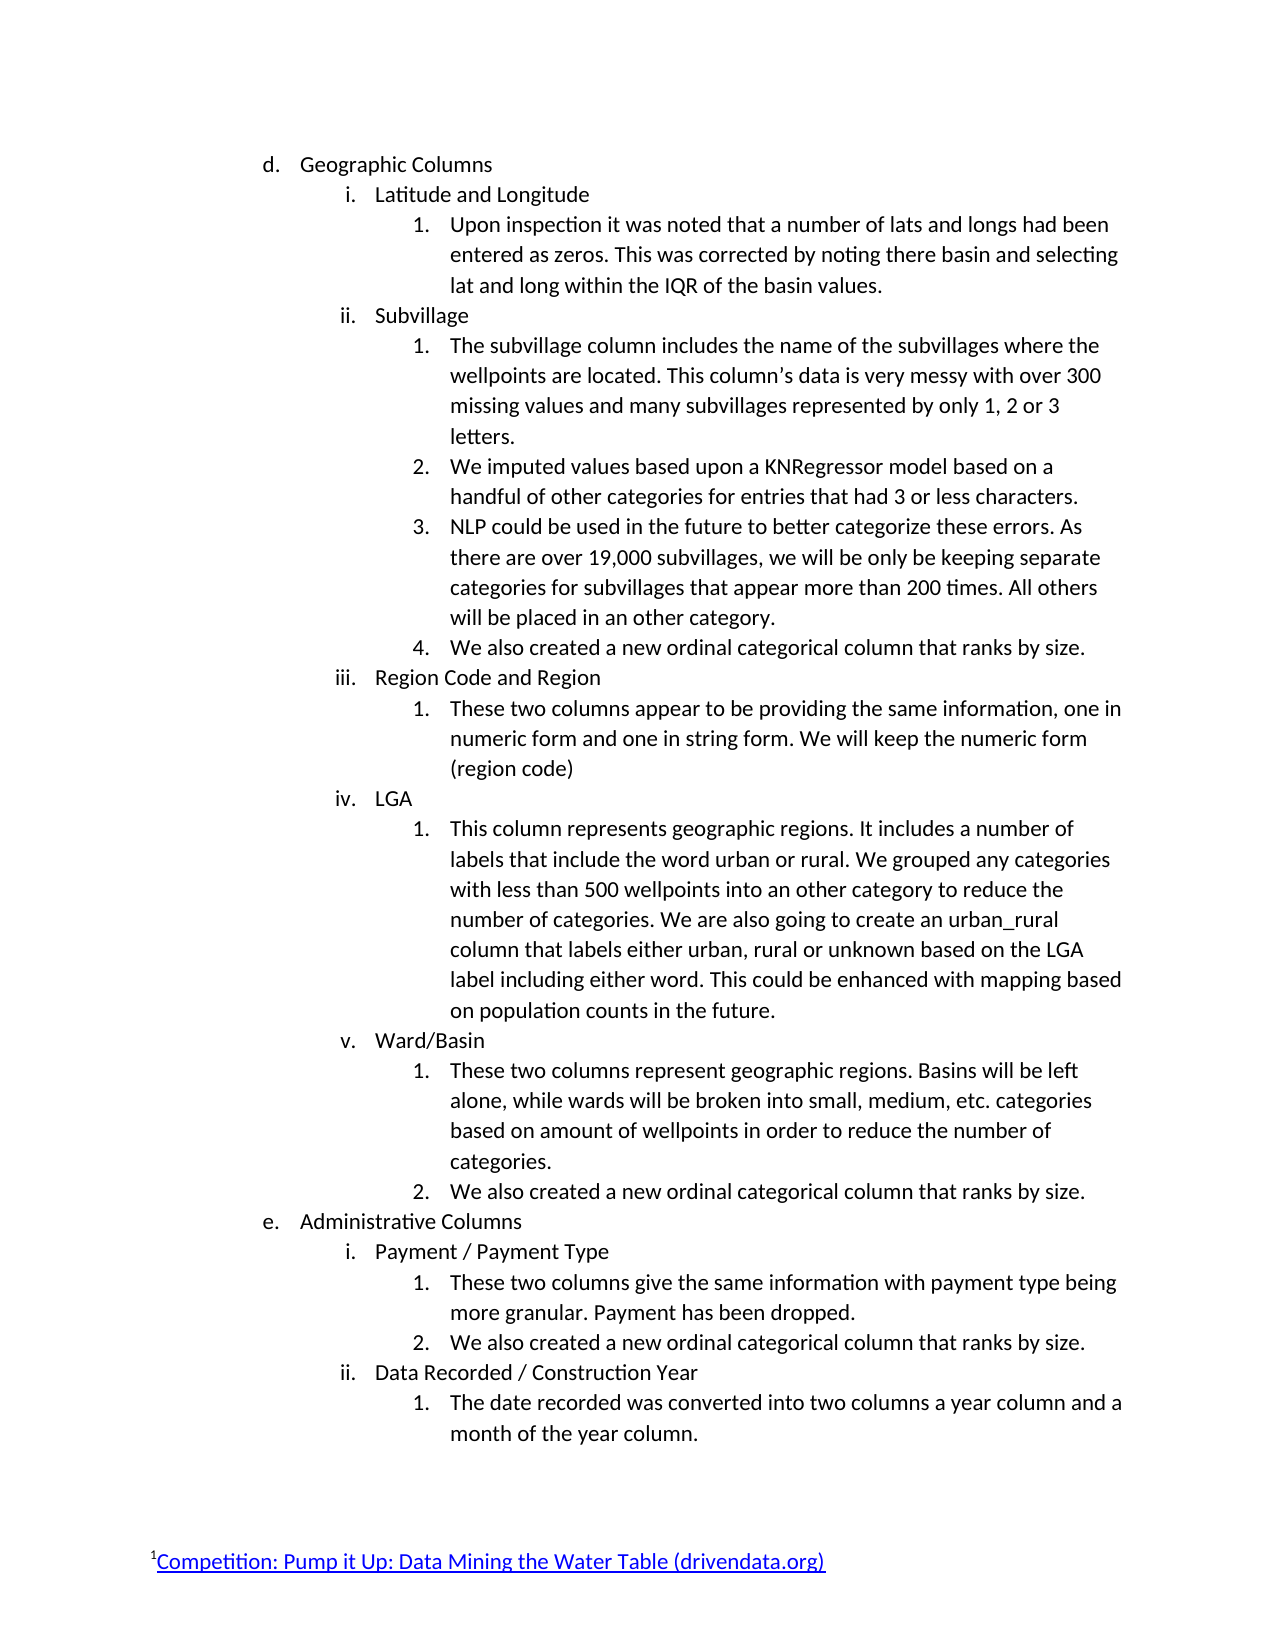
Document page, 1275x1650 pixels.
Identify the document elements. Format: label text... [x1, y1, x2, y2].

list LGA [356, 784, 1125, 812]
list We imputed values based upon a KNRegressor model based on a handful of other categories for entries that had 3 or less characters. [412, 452, 1125, 510]
list Data Recorded / Construction Year [356, 1358, 1125, 1386]
list These two columns appear to be providing the same information, one in numeric form and one in string form. We will keep the numeric form (region code) [412, 694, 1125, 782]
list NLP could be used in the future to better categorize these errors. As there are over 19,000 subvillages, we will be only be keeping separate categories for subvillages that appear more than 200 times. All others will be placed in an other category. [412, 512, 1125, 631]
list Geographic Columns [262, 150, 1125, 178]
list Ward/Basin [356, 1026, 1125, 1054]
list Latitude and Longitude [356, 180, 1125, 208]
list Region Code and Region [356, 663, 1125, 692]
list This column represents geographic regions. It includes a number of labels that include the word urban or rural. We grouped any categories with less than 500 wellpoints into an other category to reduce the number of categories. We are also going to create an urban_rural column that labels either urban, rural or unknown based on the LGA label including either word. This could be enhanced with mapping based on population counts in the future. [412, 814, 1125, 1024]
list We also created a new ordinal categorical column that ranks by size. [412, 1328, 1125, 1356]
list Upon inspection it was noted that a number of lats and longs had been entered as zeros. This was corrected by noting there basin and selecting lat and long within the IQR of the basin values. [412, 210, 1125, 299]
list Subvillage [356, 301, 1125, 329]
list These two columns give the same information with payment type being more granular. Payment has been dropped. [412, 1268, 1125, 1326]
list Payment / Payment Type [356, 1237, 1125, 1266]
list Administrative Columns [262, 1207, 1125, 1235]
list The subvillage column includes the name of the subvillages where the wellpoints are located. This column’s data is very messy with over 300 missing values and many subvillages represented by only 1, 2 or 3 letters. [412, 331, 1125, 450]
list We also created a new ordinal categorical column that ranks by size. [412, 1177, 1125, 1205]
list We also created a new ordinal categorical column that ranks by size. [412, 633, 1125, 661]
list These two columns represent geographic regions. Basins will be left alone, while wards will be broken into small, medium, etc. categories based on amount of wellpoints in order to reduce the number of categories. [412, 1056, 1125, 1175]
list The date recorded was converted into two columns a year column and a month of the year column. [412, 1388, 1125, 1447]
